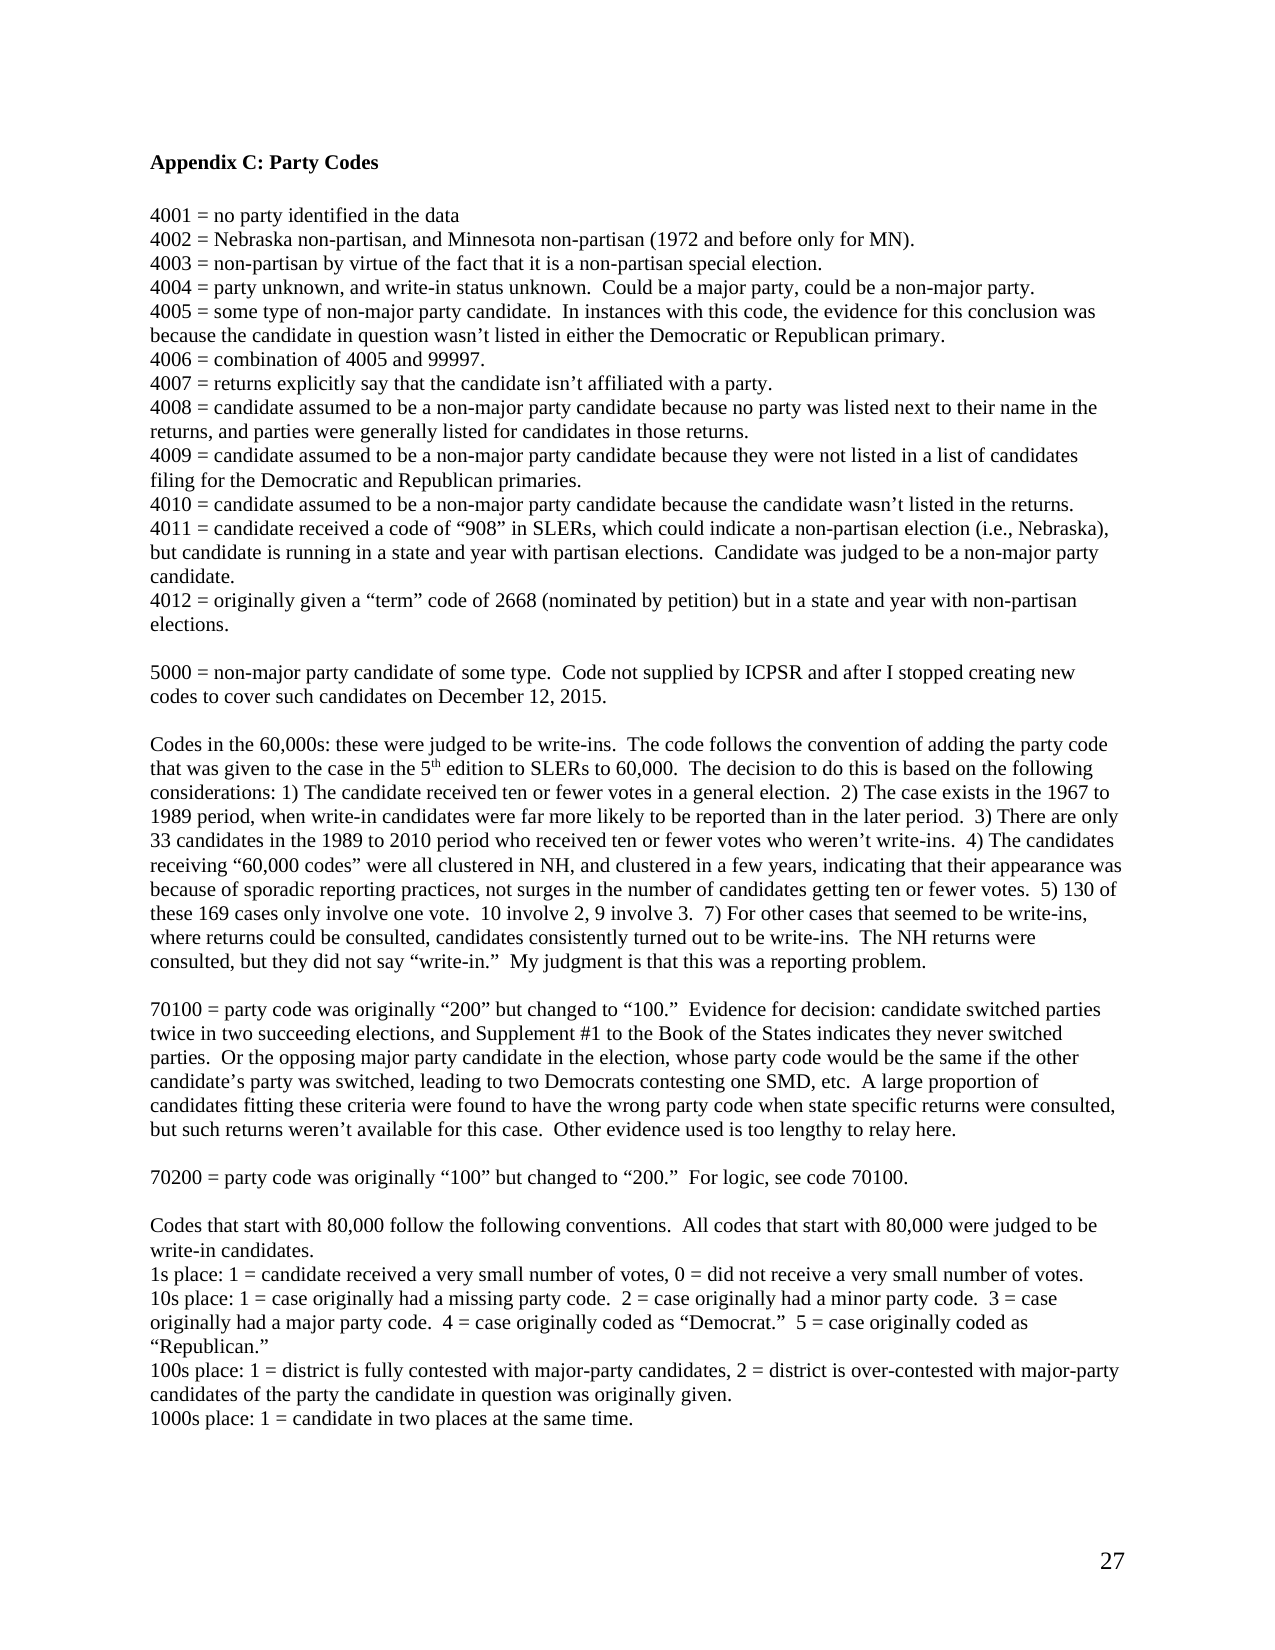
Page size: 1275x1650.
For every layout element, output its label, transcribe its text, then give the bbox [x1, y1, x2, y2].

text 5000 = non-major party candidate of some type. Code not supplied by ICPSR and after I stopped creating new codes to cover such candidates on December 12, 2015. [150, 660, 1125, 708]
text 70200 = party code was originally “100” but changed to “200.” For logic, see code 70100. [150, 1165, 1125, 1189]
text 1000s place: 1 = candidate in two places at the same time. [150, 1406, 1125, 1430]
text 4007 = returns explicitly say that the candidate isn’t affiliated with a party. [150, 371, 1125, 395]
text 4008 = candidate assumed to be a non-major party candidate because no party was listed next to their name in the returns, and parties were generally listed for candidates in those returns. [150, 395, 1125, 443]
text 4001 = no party identified in the data [150, 203, 1125, 227]
text 70100 = party code was originally “200” but changed to “100.” Evidence for decision: candidate switched parties twice in two succeeding elections, and Supplement #1 to the Book of the States indicates they never switched parties. Or the opposing major party candidate in the election, whose party code would be the same if the other candidate’s party was switched, leading to two Democrats contesting one SMD, etc. A large proportion of candidates fitting these criteria were found to have the wrong party code when state specific returns were consulted, but such returns weren’t available for this case. Other evidence used is too lengthy to relay here. [150, 997, 1125, 1141]
text 4011 = candidate received a code of “908” in SLERs, which could indicate a non-partisan election (i.e., Nebraska), but candidate is running in a state and year with partisan elections. Candidate was judged to be a non-major party candidate. [150, 516, 1125, 588]
text 4012 = originally given a “term” code of 2668 (nominated by petition) but in a state and year with non-partisan elections. [150, 588, 1125, 636]
text 4002 = Nebraska non-partisan, and Minnesota non-partisan (1972 and before only for MN). [150, 227, 1125, 251]
text 4010 = candidate assumed to be a non-major party candidate because the candidate wasn’t listed in the returns. [150, 492, 1125, 516]
text 4009 = candidate assumed to be a non-major party candidate because they were not listed in a list of candidates filing for the Democratic and Republican primaries. [150, 443, 1125, 492]
text 10s place: 1 = case originally had a missing party code. 2 = case originally had a minor party code. 3 = case originally had a major party code. 4 = case originally coded as “Democrat.” 5 = case originally coded as “Republican.” [150, 1286, 1125, 1358]
text 1s place: 1 = candidate received a very small number of votes, 0 = did not receive a very small number of votes. [150, 1262, 1125, 1286]
text 4005 = some type of non-major party candidate. In instances with this code, the evidence for this conclusion was because the candidate in question wasn’t listed in either the Democratic or Republican primary. [150, 299, 1125, 347]
text 4003 = non-partisan by virtue of the fact that it is a non-partisan special election. [150, 251, 1125, 275]
text Codes in the 60,000s: these were judged to be write-ins. The code follows the convention of adding the party code that was given to the case in the 5th edition to SLERs to 60,000. The decision to do this is based on the following considerations: 1) The candidate received ten or fewer votes in a general election. 2) The case exists in the 1967 to 1989 period, when write-in candidates were far more likely to be reported than in the later period. 3) There are only 33 candidates in the 1989 to 2010 period who received ten or fewer votes who weren’t write-ins. 4) The candidates receiving “60,000 codes” were all clustered in NH, and clustered in a few years, indicating that their appearance was because of sporadic reporting practices, not surges in the number of candidates getting ten or fewer votes. 5) 130 of these 169 cases only involve one vote. 10 involve 2, 9 involve 3. 7) For other cases that seemed to be write-ins, where returns could be consulted, candidates consistently turned out to be write-ins. The NH returns were consulted, but they did not say “write-in.” My judgment is that this was a reporting problem. [150, 732, 1125, 973]
text Codes that start with 80,000 follow the following conventions. All codes that start with 80,000 were judged to be write-in candidates. [150, 1213, 1125, 1262]
text 4006 = combination of 4005 and 99997. [150, 347, 1125, 371]
text 4004 = party unknown, and write-in status unknown. Could be a major party, could be a non-major party. [150, 275, 1125, 299]
text 100s place: 1 = district is fully contested with major-party candidates, 2 = district is over-contested with major-party candidates of the party the candidate in question was originally given. [150, 1358, 1125, 1406]
text Appendix C: Party Codes [150, 150, 1125, 174]
